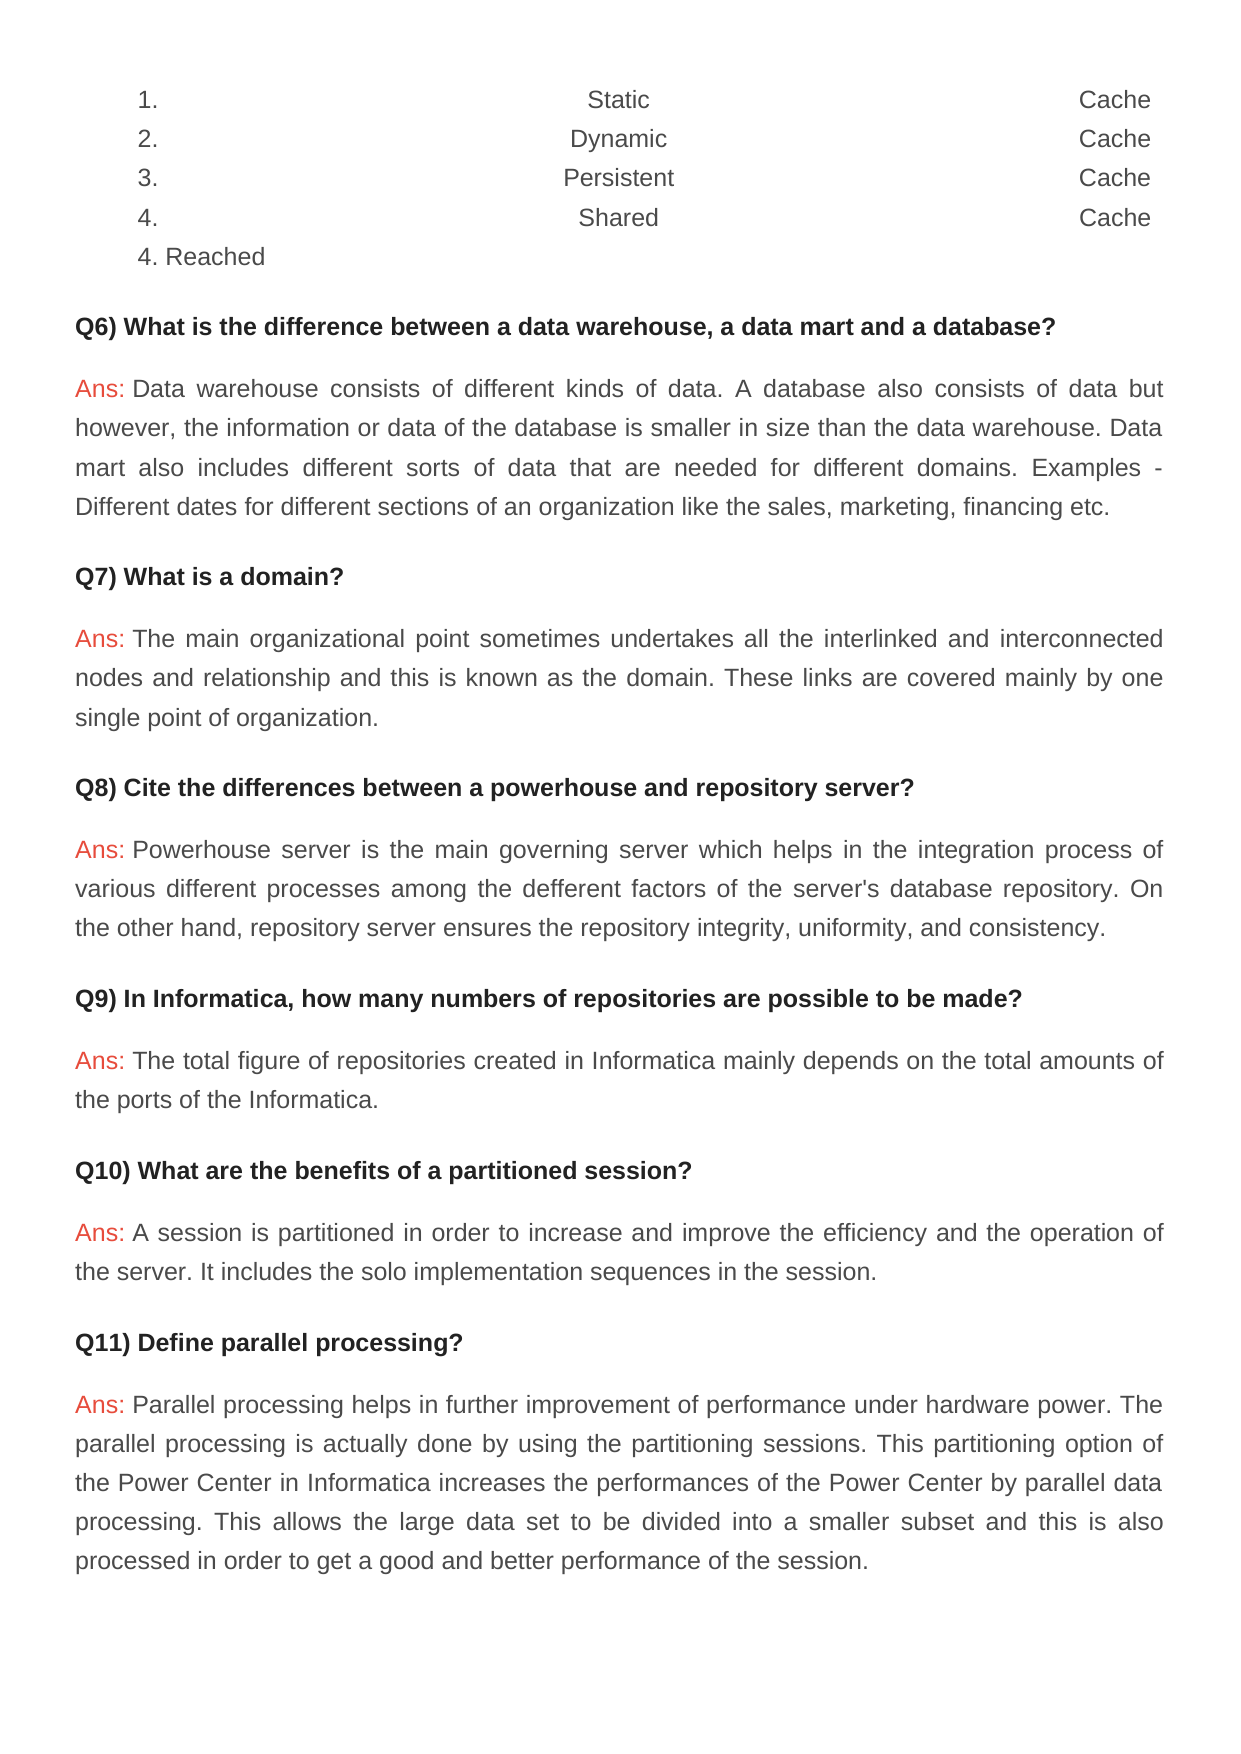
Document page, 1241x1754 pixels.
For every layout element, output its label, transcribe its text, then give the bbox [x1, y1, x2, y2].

text Q8) Cite the differences between a powerhouse and repository server? [75, 755, 1165, 802]
text Ans: Parallel processing helps in further improvement of performance under hardware power. The parallel processing is actually done by using the partitioning sessions. This partitioning option of the Power Center in Informatica increases the performances of the Power Center by parallel data processing. This allows the large data set to be divided into a smaller subset and this is also processed in order to get a good and better performance of the session. [75, 1380, 1165, 1575]
text Ans: The main organizational point sometimes undertakes all the interlinked and interconnected nodes and relationship and this is known as the domain. These links are covered mainly by one single point of organization. [75, 614, 1165, 731]
text 1. Static Cache 2. Dynamic Cache 3. Persistent Cache 4. Shared Cache 4. Reached [137, 75, 1165, 270]
text Ans: Data warehouse consists of different kinds of data. A database also consists of data but however, the information or data of the database is smaller in size than the data warehouse. Data mart also includes different sorts of data that are needed for different domains. Examples - Different dates for different sections of an organization like the sales, marketing, financing etc. [75, 364, 1165, 520]
text Q6) What is the difference between a data warehouse, a data mart and a database? [75, 294, 1165, 341]
text Q11) Define parallel processing? [75, 1309, 1165, 1356]
text Ans: Powerhouse server is the main governing server which helps in the integration process of various different processes among the defferent factors of the server's database repository. On the other hand, repository server ensures the repository integrity, uniformity, and consistency. [75, 825, 1165, 942]
text Q10) What are the benefits of a partitioned session? [75, 1137, 1165, 1184]
text Ans: A session is partitioned in order to increase and improve the efficiency and the operation of the server. It includes the solo implementation sequences in the session. [75, 1208, 1165, 1286]
text Q9) In Informatica, how many numbers of repositories are possible to be made? [75, 966, 1165, 1012]
text Ans: The total figure of repositories created in Informatica mainly depends on the total amounts of the ports of the Informatica. [75, 1036, 1165, 1114]
text Q7) What is a domain? [75, 544, 1165, 591]
